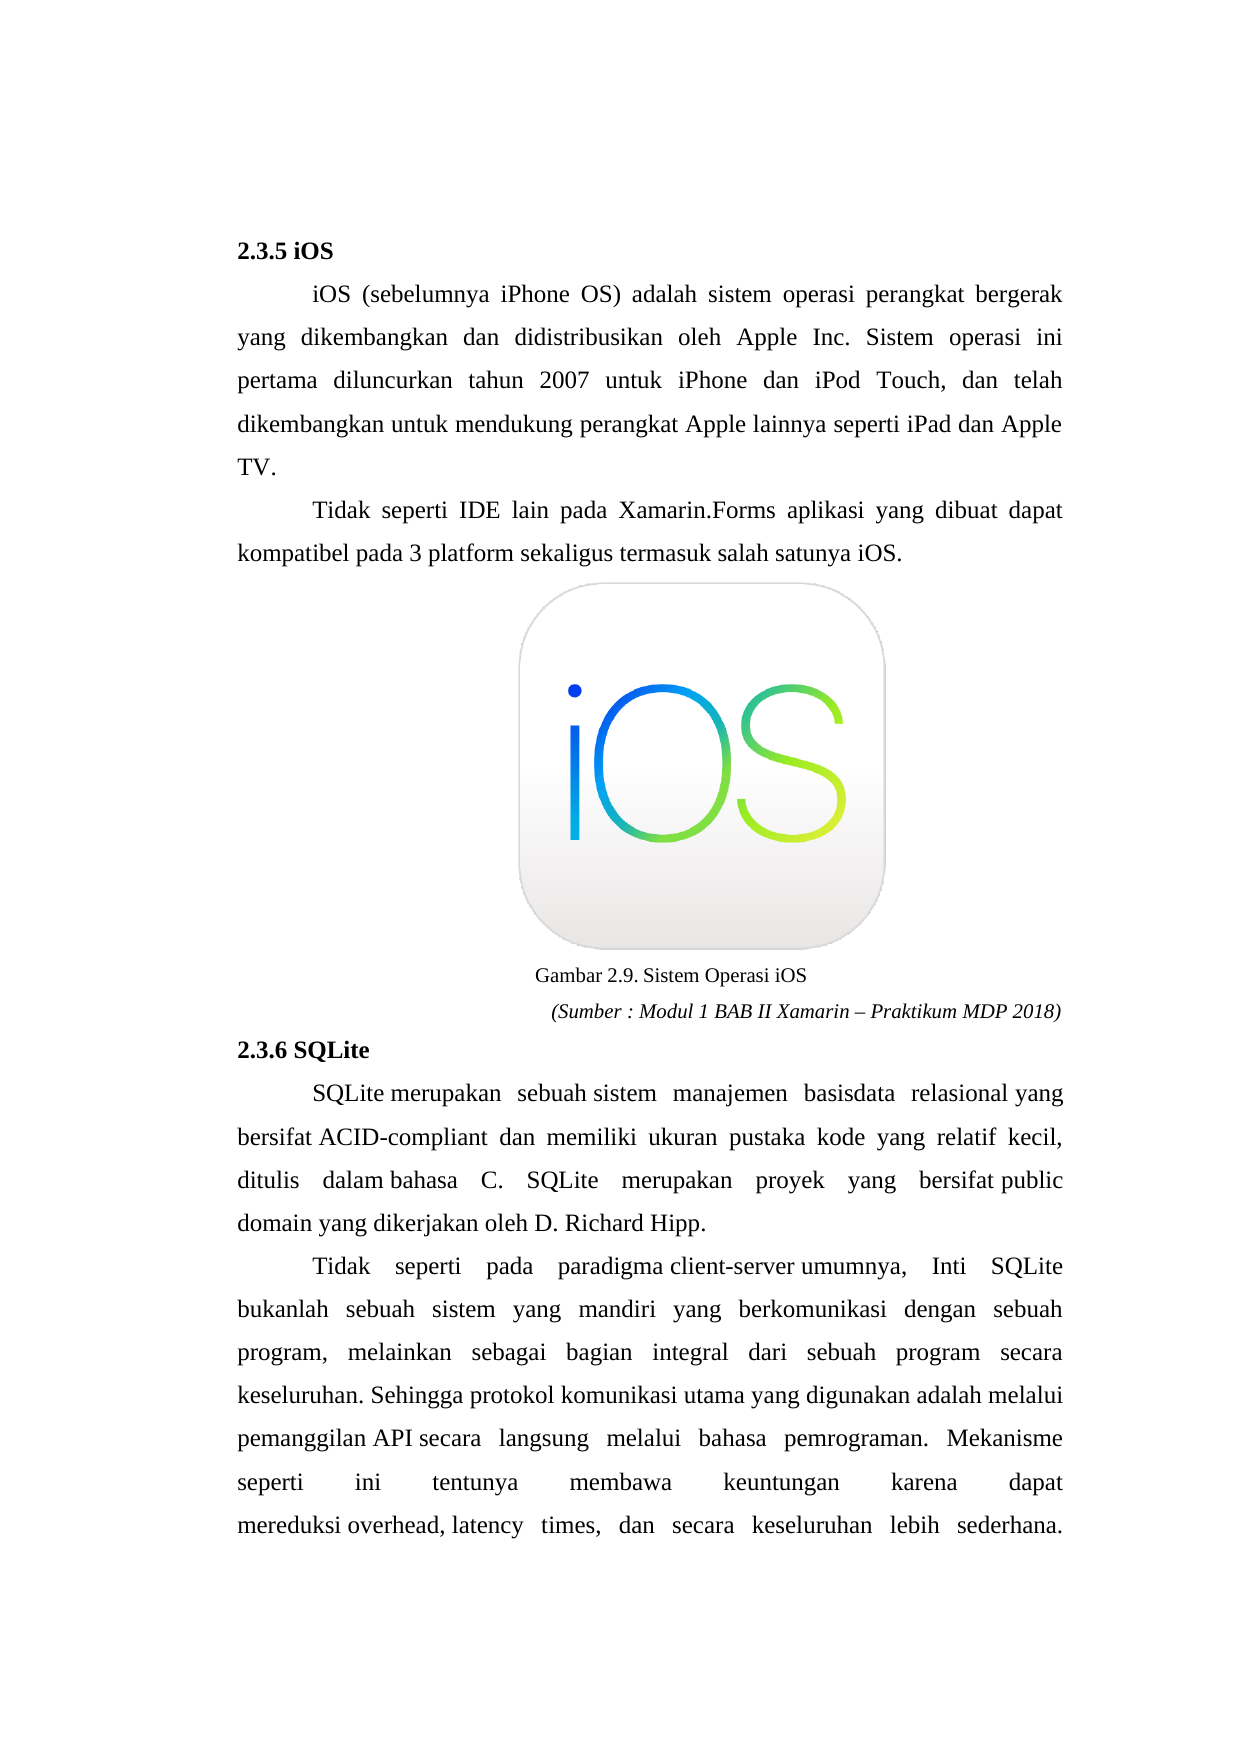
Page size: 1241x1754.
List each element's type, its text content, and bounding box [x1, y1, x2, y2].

text Tidak seperti IDE lain pada Xamarin.Forms aplikasi yang dibuat dapat kompatibel pada 3 platform sekaligus termasuk salah satunya iOS. [237, 495, 1063, 567]
text 2.3.6 SQLite [237, 1035, 1063, 1064]
text 2.3.5 iOS [237, 236, 1063, 265]
list Sistem Operasi iOS [331, 963, 1063, 987]
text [237, 1251, 1063, 1538]
text iOS (sebelumnya iPhone OS) adalah sistem operasi perangkat bergerak yang dikembangkan dan didistribusikan oleh Apple Inc. Sistem operasi ini pertama diluncurkan tahun 2007 untuk iPhone dan iPod Touch, dan telah dikembangkan untuk mendukung perangkat Apple lainnya seperti iPad dan Apple TV. [237, 279, 1063, 481]
text SQLite merupakan sebuah sistem manajemen basisdata relasional yang bersifat ACID-compliant dan memiliki ukuran pustaka kode yang relatif kecil, ditulis dalam bahasa C. SQLite merupakan proyek yang bersifat public domain yang dikerjakan oleh D. Richard Hipp. [237, 1078, 1063, 1237]
picture [517, 581, 886, 950]
text (Sumber : Modul 1 BAB II Xamarin – Praktikum MDP 2018) [237, 999, 1063, 1023]
